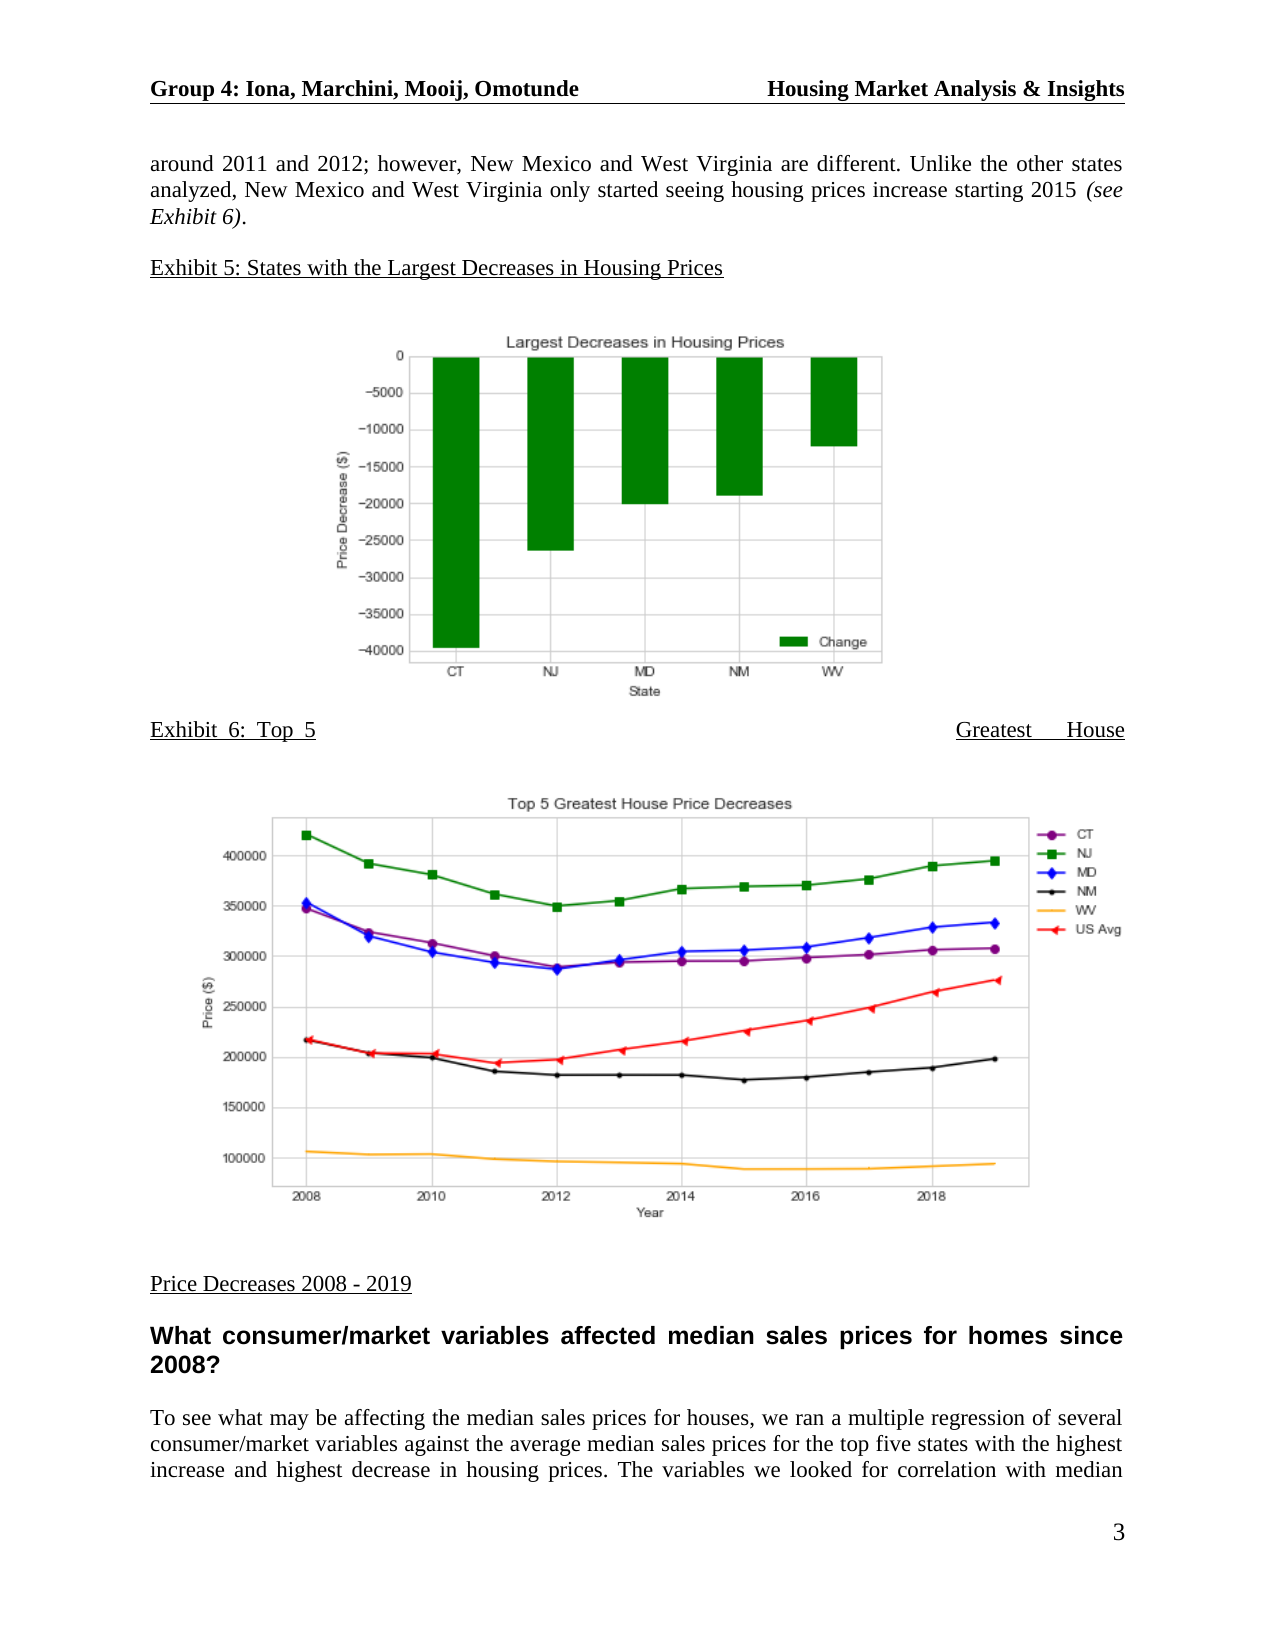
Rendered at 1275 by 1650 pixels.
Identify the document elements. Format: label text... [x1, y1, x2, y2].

text Exhibit 5: States with the Largest Decreases in Housing Prices [150, 254, 1125, 280]
picture [151, 759, 1122, 1244]
text What consumer/market variables affected median sales prices for homes since 2008? [150, 1321, 1125, 1378]
picture [333, 307, 936, 711]
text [150, 1403, 1125, 1483]
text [150, 150, 1125, 229]
